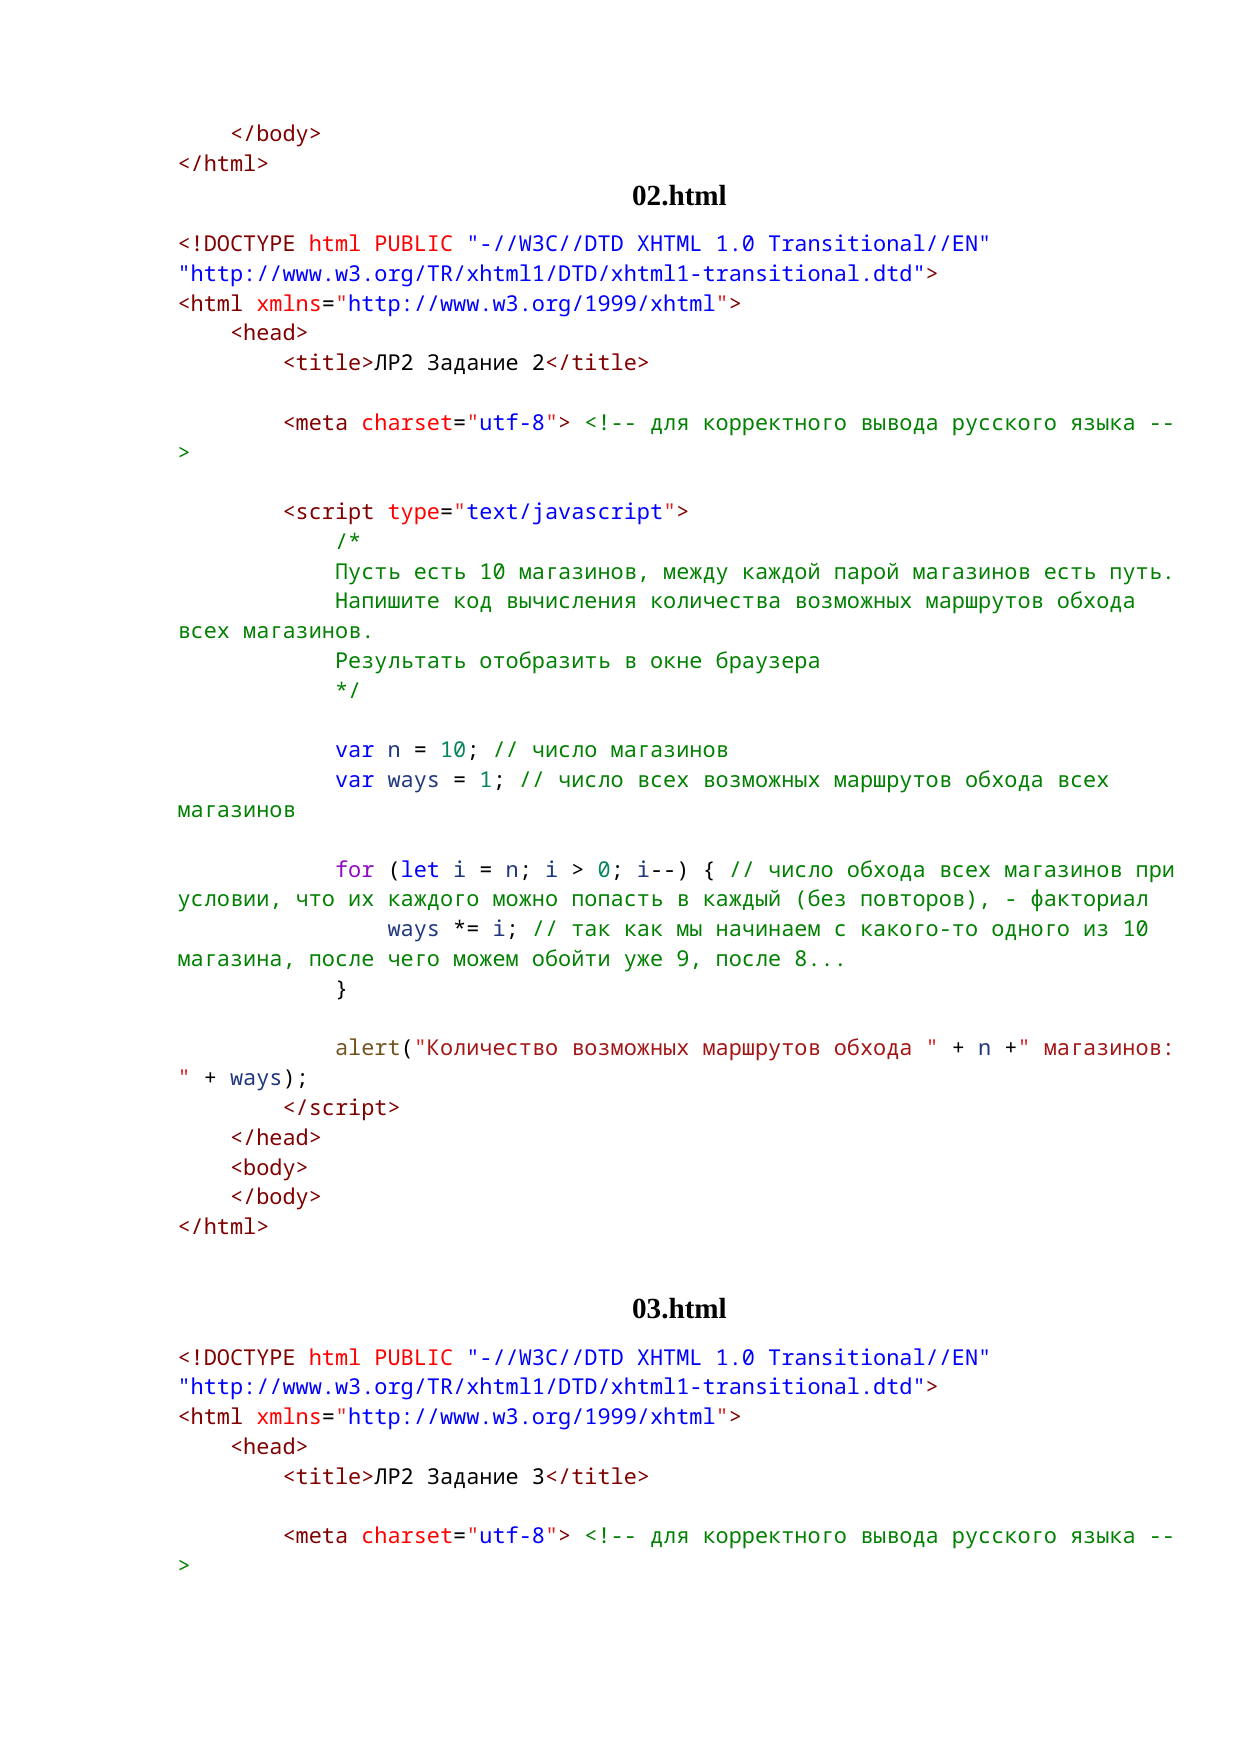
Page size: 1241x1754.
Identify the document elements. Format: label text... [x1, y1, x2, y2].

text } [177, 973, 1181, 1003]
text <script type="text/javascript"> [177, 496, 1181, 526]
text </body> [177, 118, 1181, 148]
text </html> [177, 1211, 1181, 1241]
text alert("Количество возможных маршрутов обхода " + n +" магазинов: " + ways); [177, 1032, 1181, 1092]
text 02.html [177, 178, 1181, 211]
text <html xmlns="http://www.w3.org/1999/xhtml"> [177, 1401, 1181, 1431]
text Пусть есть 10 магазинов, между каждой парой магазинов есть путь. [177, 556, 1181, 586]
text <!DOCTYPE html PUBLIC "-//W3C//DTD XHTML 1.0 Transitional//EN" [177, 228, 1181, 258]
text </head> [177, 1122, 1181, 1152]
text var n = 10; // число магазинов [177, 734, 1181, 764]
text Напишите код вычисления количества возможных маршрутов обхода всех магазинов. [177, 586, 1181, 645]
text var ways = 1; // число всех возможных маршрутов обхода всех магазинов [177, 764, 1181, 824]
text for (let i = n; i > 0; i--) { // число обхода всех магазинов при условии, что их каждого можно попасть в каждый (без повторов), - факториал [177, 854, 1181, 913]
text <title>ЛР2 Задание 3</title> [177, 1461, 1181, 1491]
text <meta charset="utf-8"> <!-- для корректного вывода русского языка --> [177, 407, 1181, 466]
text ways *= i; // так как мы начинаем с какого-то одного из 10 магазина, после чего можем обойти уже 9, после 8... [177, 913, 1181, 973]
text /* [177, 526, 1181, 556]
text <html xmlns="http://www.w3.org/1999/xhtml"> [177, 288, 1181, 317]
text 03.html [177, 1291, 1181, 1325]
text <!DOCTYPE html PUBLIC "-//W3C//DTD XHTML 1.0 Transitional//EN" [177, 1342, 1181, 1371]
text <meta charset="utf-8"> <!-- для корректного вывода русского языка --> [177, 1520, 1181, 1580]
text <body> [177, 1152, 1181, 1181]
text "http://www.w3.org/TR/xhtml1/DTD/xhtml1-transitional.dtd"> [177, 1371, 1181, 1401]
text </html> [177, 148, 1181, 178]
text */ [177, 675, 1181, 705]
text </script> [177, 1092, 1181, 1122]
text <head> [177, 317, 1181, 347]
text <title>ЛР2 Задание 2</title> [177, 347, 1181, 377]
text </body> [177, 1181, 1181, 1211]
text <head> [177, 1431, 1181, 1461]
text "http://www.w3.org/TR/xhtml1/DTD/xhtml1-transitional.dtd"> [177, 258, 1181, 288]
text Результать отобразить в окне браузера [177, 645, 1181, 675]
